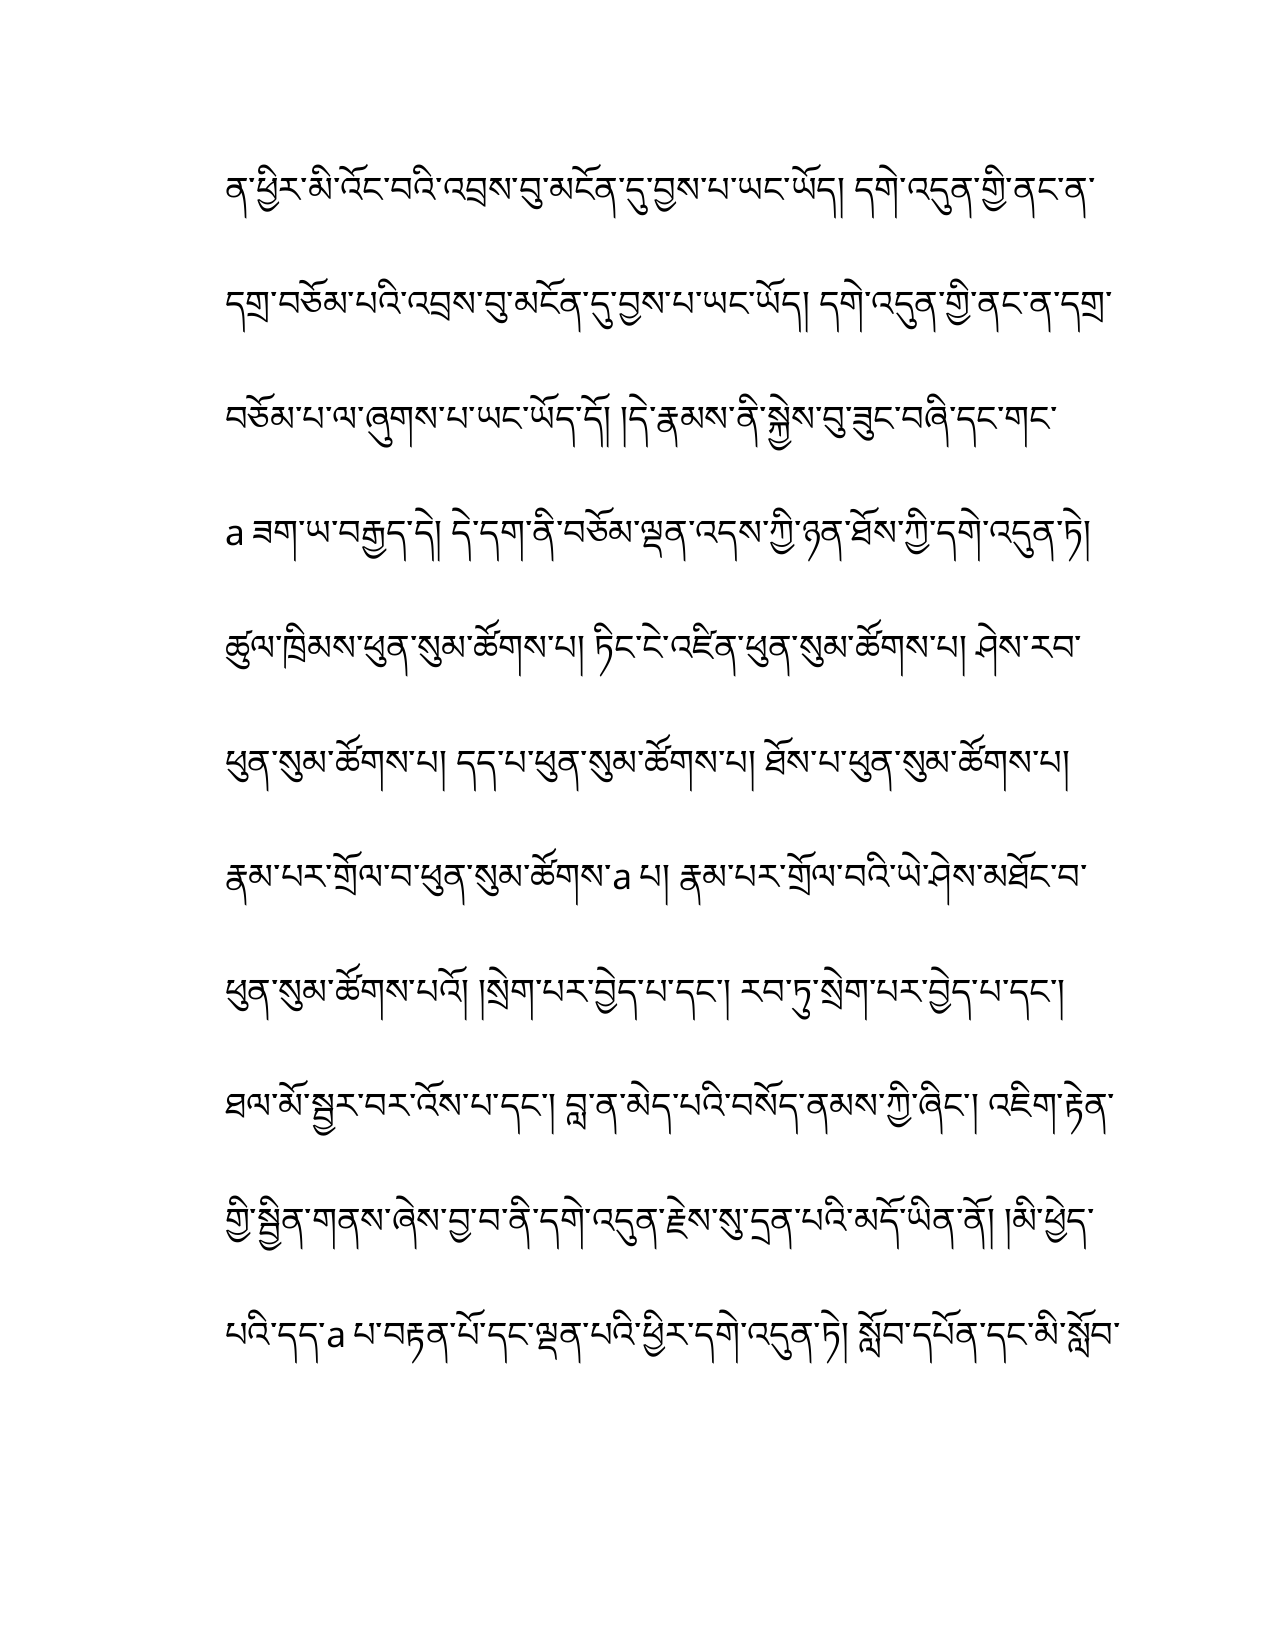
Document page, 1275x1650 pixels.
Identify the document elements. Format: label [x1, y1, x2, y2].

list [187, 150, 1125, 1396]
